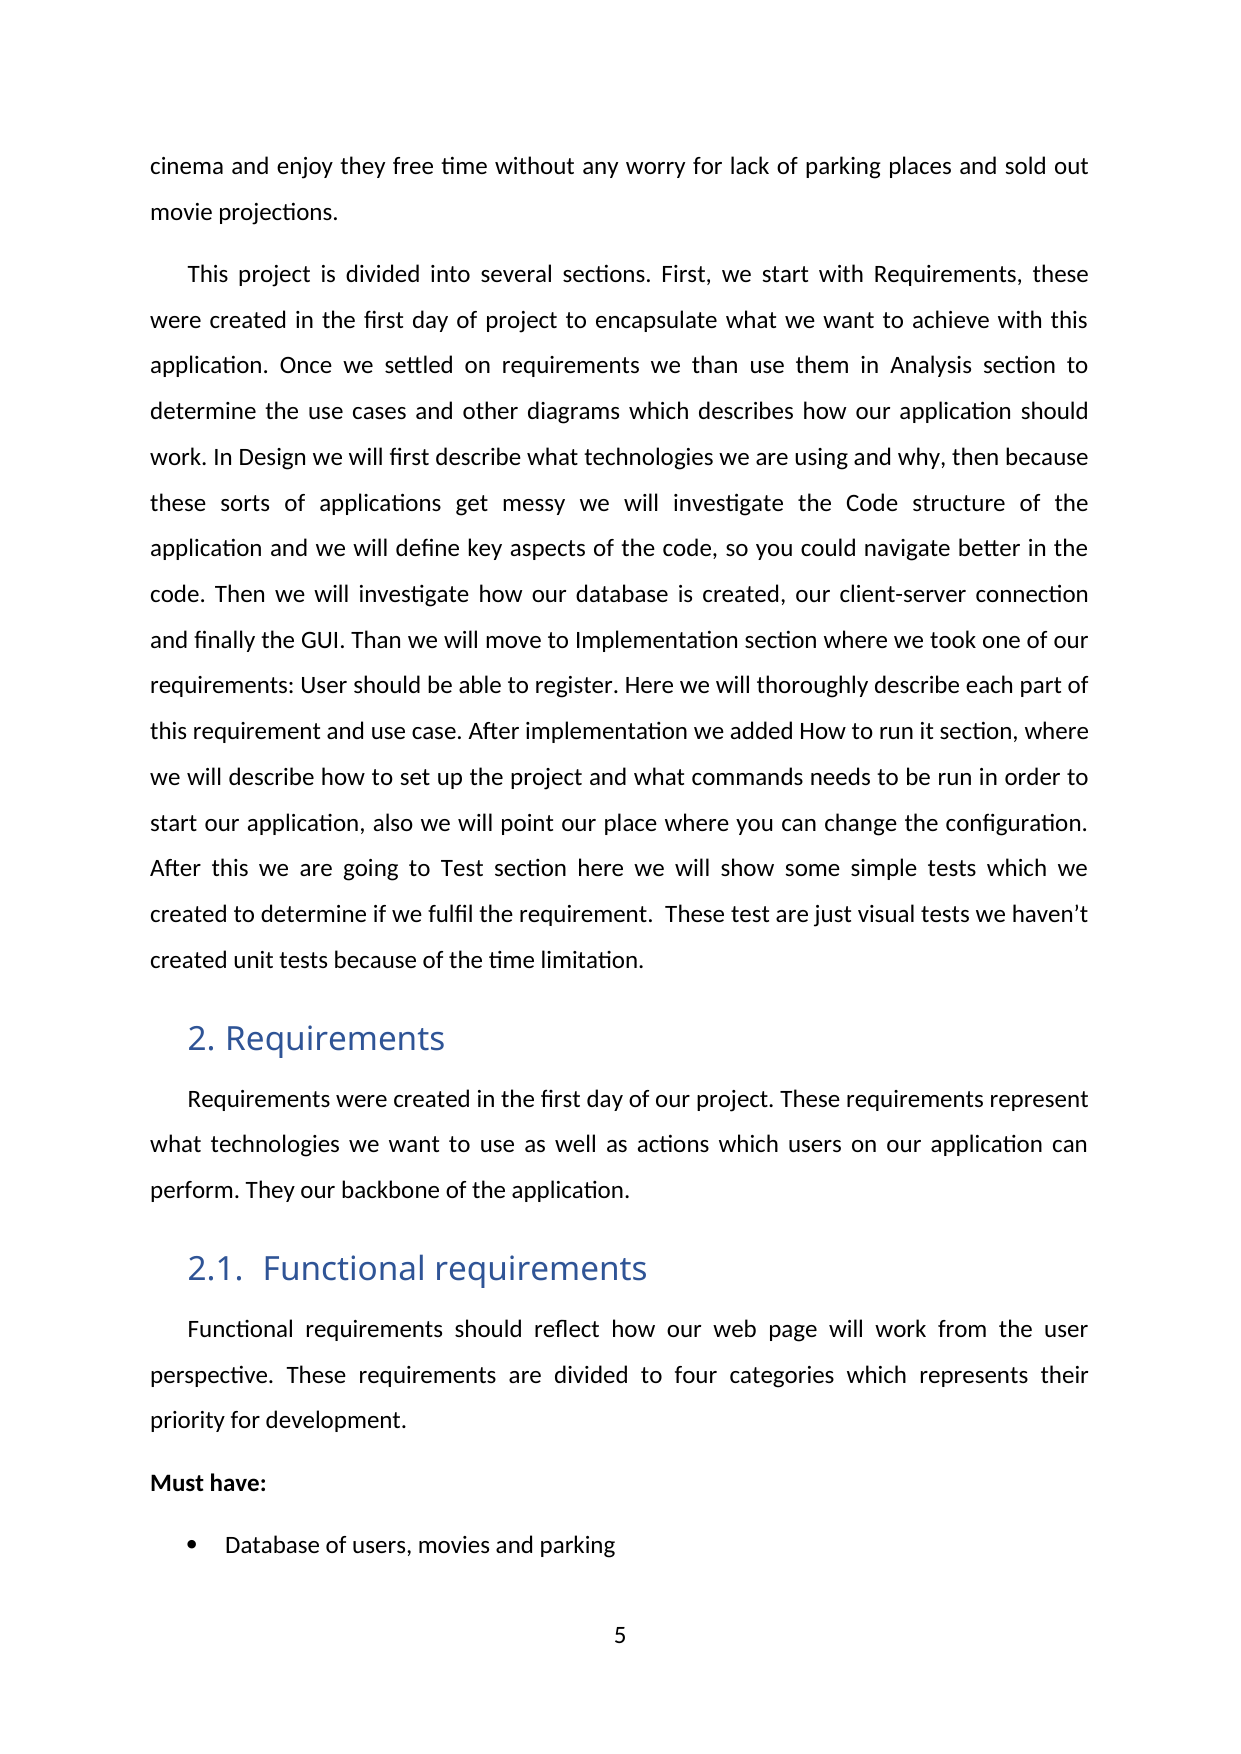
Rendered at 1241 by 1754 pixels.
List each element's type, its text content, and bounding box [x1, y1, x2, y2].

subtitle Requirements [187, 1015, 1090, 1060]
subtitle Functional requirements [187, 1245, 1090, 1291]
text Must have: [150, 1467, 1090, 1498]
text Functional requirements should reflect how our web page will work from the user perspective. These requirements are divided to four categories which represents their priority for development. [150, 1313, 1090, 1435]
text Requirements were created in the first day of our project. These requirements represent what technologies we want to use as well as actions which users on our application can perform. They our backbone of the application. [150, 1083, 1090, 1205]
list Database of users, movies and parking [187, 1529, 1090, 1560]
text This project is divided into several sections. First, we start with Requirements, these were created in the first day of project to encapsulate what we want to achieve with this application. Once we settled on requirements we than use them in Analysis section to determine the use cases and other diagrams which describes how our application should work. In Design we will first describe what technologies we are using and why, then because these sorts of applications get messy we will investigate the Code structure of the application and we will define key aspects of the code, so you could navigate better in the code. Then we will investigate how our database is created, our client-server connection and finally the GUI. Than we will move to Implementation section where we took one of our requirements: User should be able to register. Here we will thoroughly describe each part of this requirement and use case. After implementation we added How to run it section, where we will describe how to set up the project and what commands needs to be run in order to start our application, also we will point our place where you can change the configuration. After this we are going to Test section here we will show some simple tests which we created to determine if we fulfil the requirement. These test are just visual tests we haven’t created unit tests because of the time limitation. [150, 258, 1090, 974]
